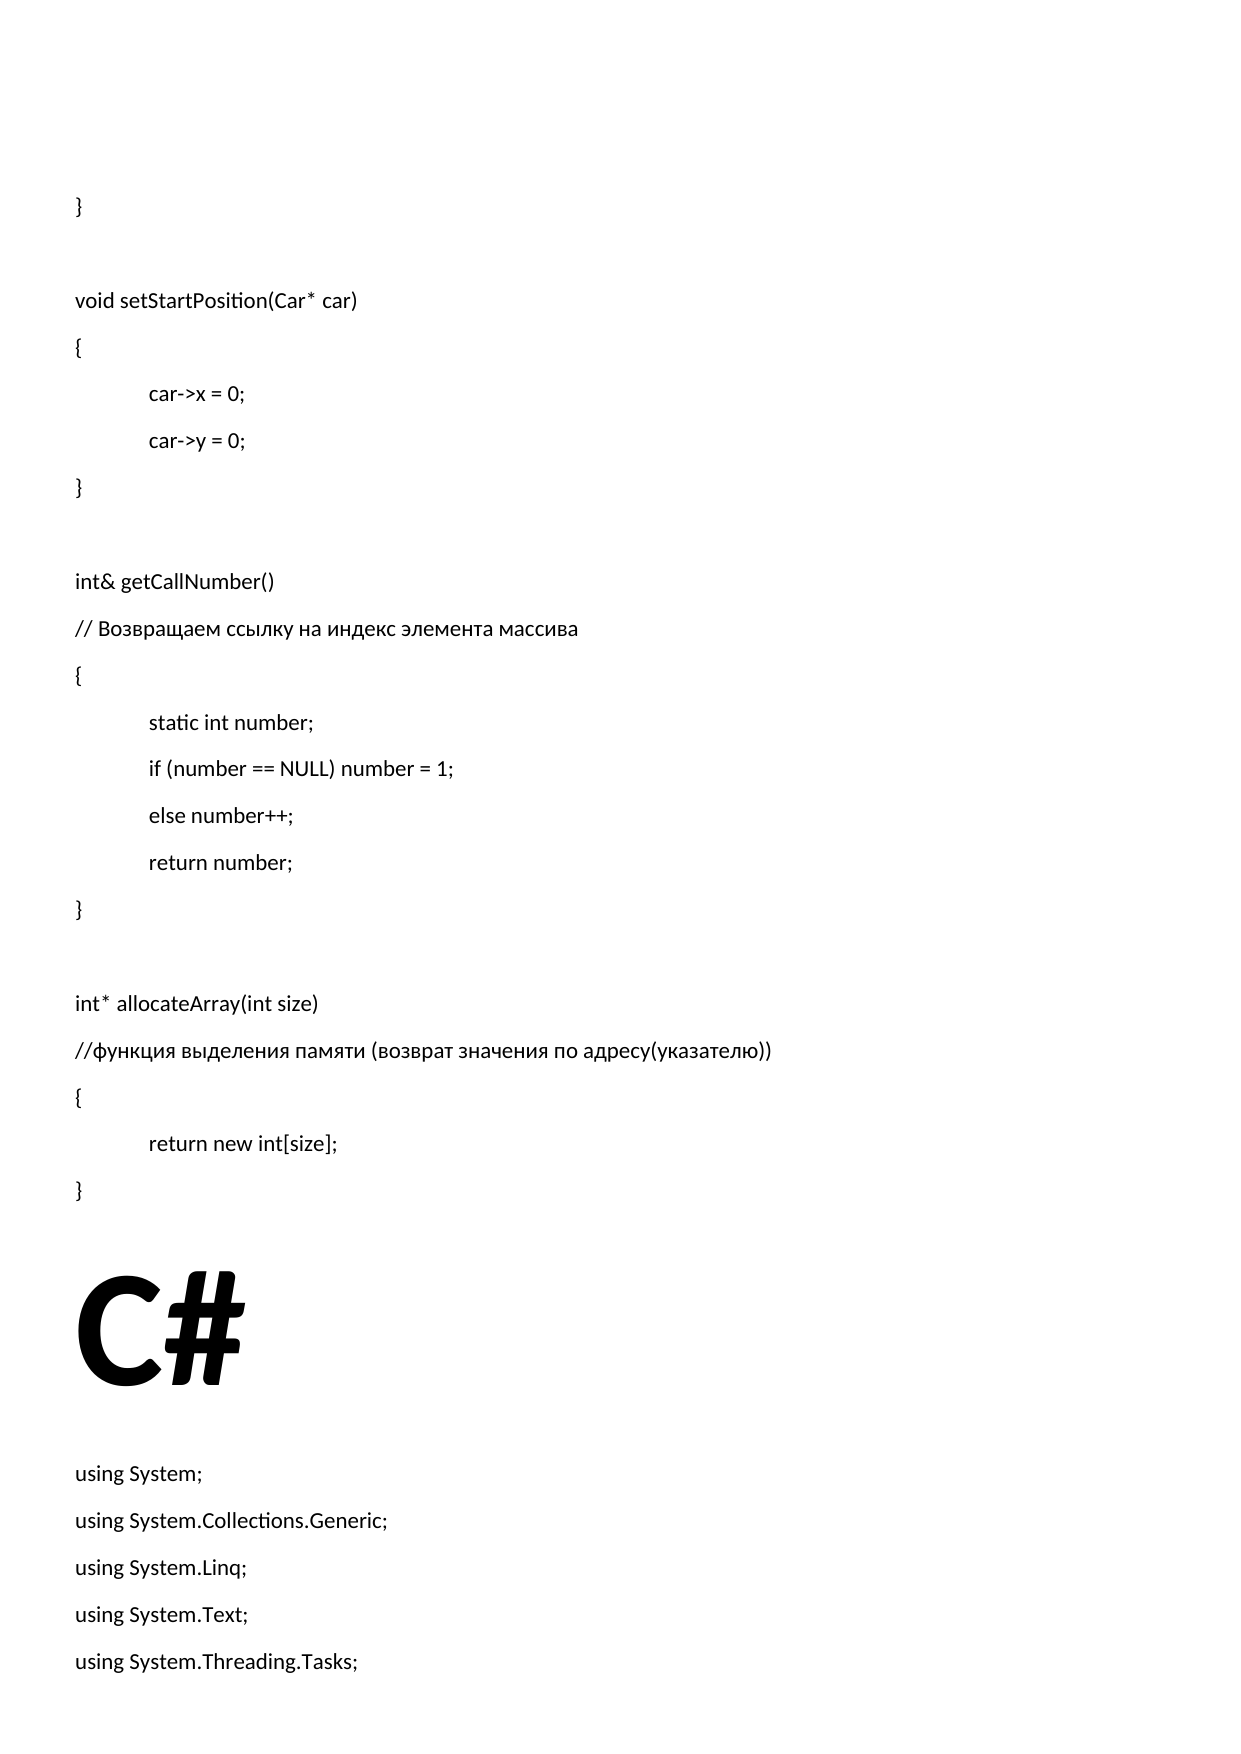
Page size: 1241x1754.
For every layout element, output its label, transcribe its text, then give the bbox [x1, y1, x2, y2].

text } [75, 1176, 1165, 1204]
text } [75, 192, 1165, 220]
text car->x = 0; [75, 379, 1165, 407]
text if (number == NULL) number = 1; [75, 754, 1165, 782]
text using System.Collections.Generic; [75, 1506, 1165, 1534]
text { [75, 661, 1165, 689]
text return new int[size]; [75, 1129, 1165, 1157]
text return number; [75, 848, 1165, 876]
text { [75, 333, 1165, 361]
text } [75, 473, 1165, 501]
text using System.Linq; [75, 1553, 1165, 1581]
text int& getCallNumber() [75, 567, 1165, 595]
text // Возвращаем ссылку на индекс элемента массива [75, 614, 1165, 642]
text static int number; [75, 708, 1165, 736]
text //функция выделения памяти (возврат значения по адресу(указателю)) [75, 1036, 1165, 1064]
text else number++; [75, 801, 1165, 829]
text C# [75, 1223, 1165, 1427]
text using System.Threading.Tasks; [75, 1647, 1165, 1675]
text using System; [75, 1459, 1165, 1488]
text car->y = 0; [75, 426, 1165, 454]
text { [75, 1083, 1165, 1111]
text int* allocateArray(int size) [75, 989, 1165, 1017]
text } [75, 895, 1165, 923]
text using System.Text; [75, 1600, 1165, 1628]
text void setStartPosition(Car* car) [75, 286, 1165, 314]
